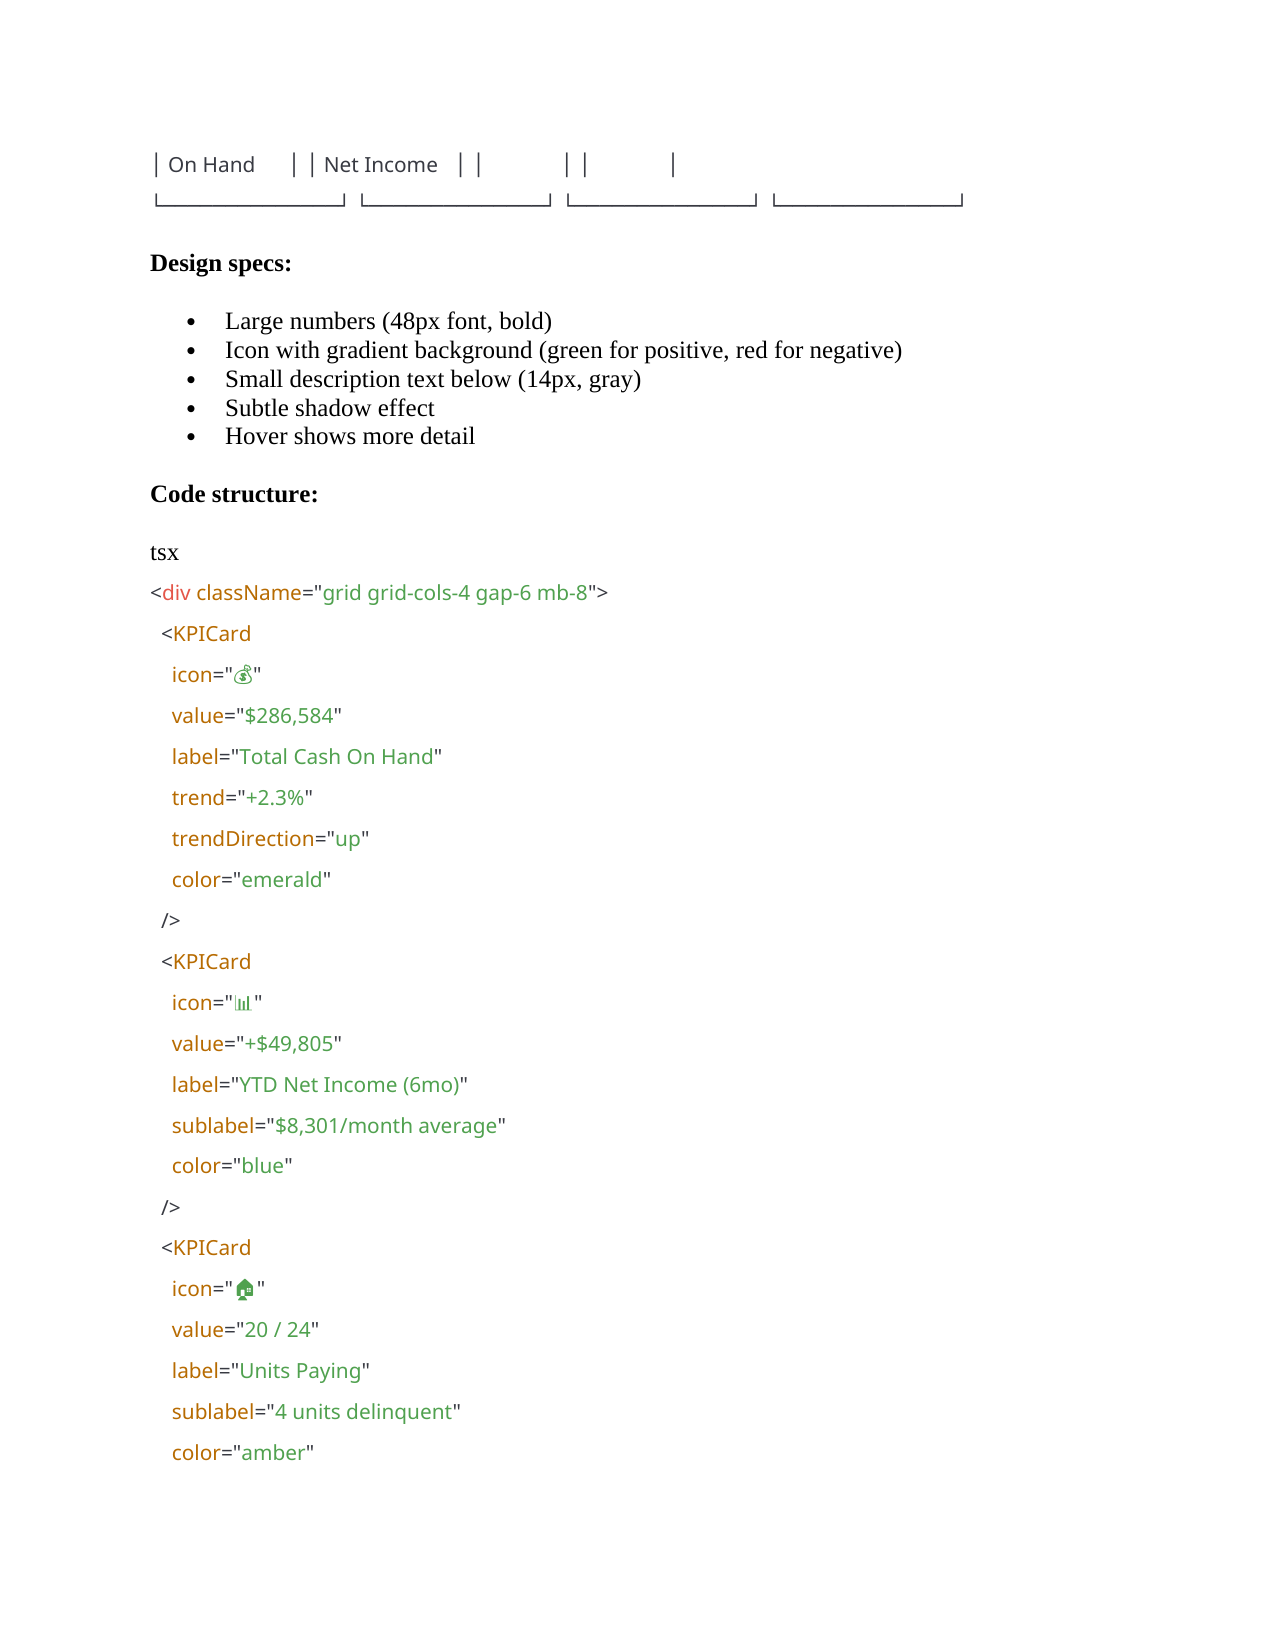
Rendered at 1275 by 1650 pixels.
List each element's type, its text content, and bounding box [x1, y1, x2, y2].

text label="Total Cash On Hand" [150, 742, 1125, 771]
text label="YTD Net Income (6mo)" [150, 1070, 1125, 1098]
list Subtle shadow effect [187, 393, 1125, 421]
text label="Units Paying" [150, 1356, 1125, 1385]
text trend="+2.3%" [150, 783, 1125, 812]
list Icon with gradient background (green for positive, red for negative) [187, 335, 1125, 364]
text └──────────────┘ └──────────────┘ └──────────────┘ └──────────────┘ [150, 191, 1125, 219]
list Hover shows more detail [187, 421, 1125, 450]
text sublabel="4 units delinquent" [150, 1397, 1125, 1426]
text color="blue" [150, 1152, 1125, 1180]
text icon="💰" [150, 660, 1125, 689]
text color="amber" [150, 1438, 1125, 1467]
list Large numbers (48px font, bold) [187, 306, 1125, 335]
text Code structure: [150, 479, 1125, 508]
text value="+$49,805" [150, 1029, 1125, 1057]
text trendDirection="up" [150, 824, 1125, 853]
text sublabel="$8,301/month average" [150, 1111, 1125, 1139]
text Design specs: [150, 248, 1125, 277]
text /> [150, 1193, 1125, 1221]
text value="$286,584" [150, 701, 1125, 730]
text <KPICard [150, 1233, 1125, 1262]
text tsx [150, 537, 1125, 566]
list Small description text below (14px, gray) [187, 364, 1125, 393]
text <KPICard [150, 619, 1125, 648]
text /> [150, 906, 1125, 934]
text <div className="grid grid-cols-4 gap-6 mb-8"> [150, 578, 1125, 607]
text icon="🏠" [150, 1274, 1125, 1303]
text color="emerald" [150, 865, 1125, 893]
text │ On Hand │ │ Net Income │ │ │ │ │ [150, 150, 1125, 178]
text value="20 / 24" [150, 1315, 1125, 1344]
text icon="📊" [150, 988, 1125, 1016]
text <KPICard [150, 947, 1125, 975]
